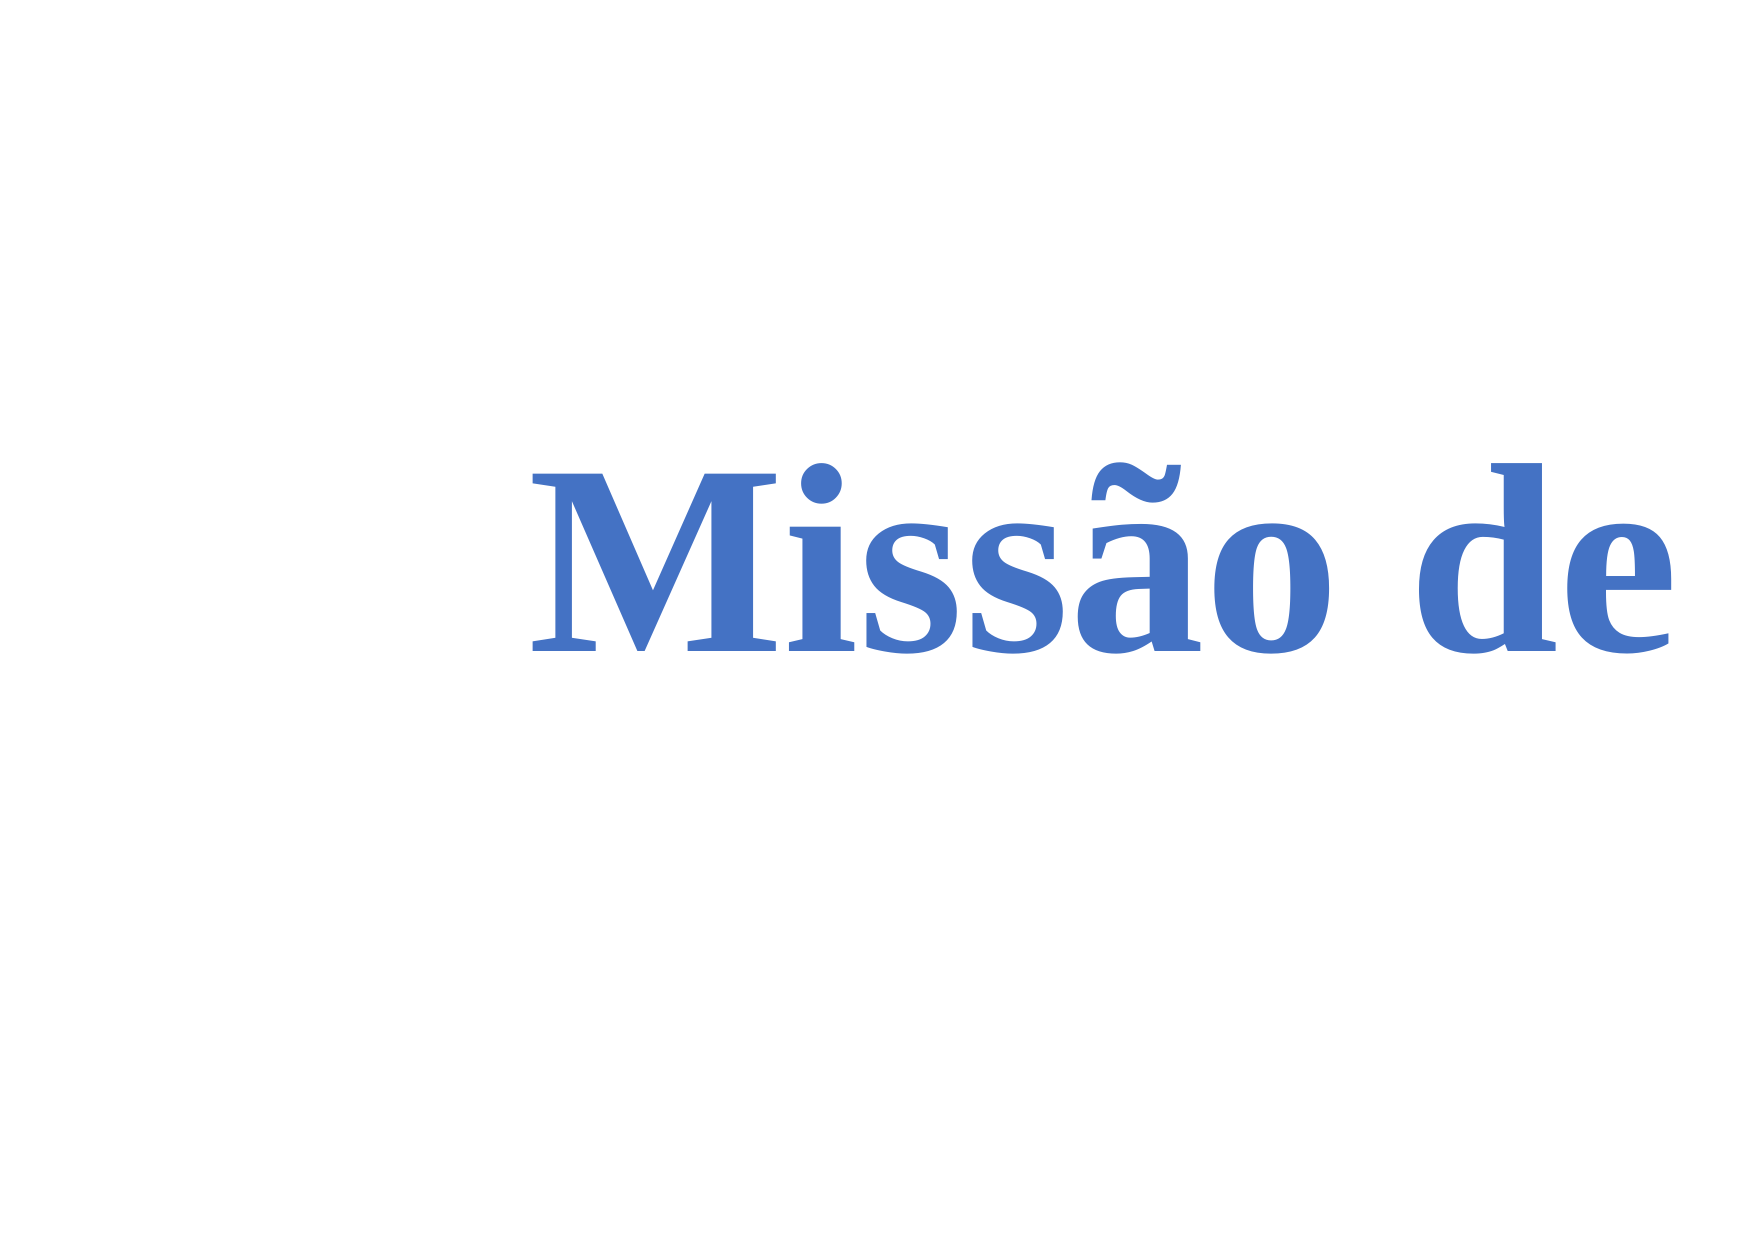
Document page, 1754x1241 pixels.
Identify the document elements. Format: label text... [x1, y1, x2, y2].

text Missão de [75, 398, 1679, 709]
